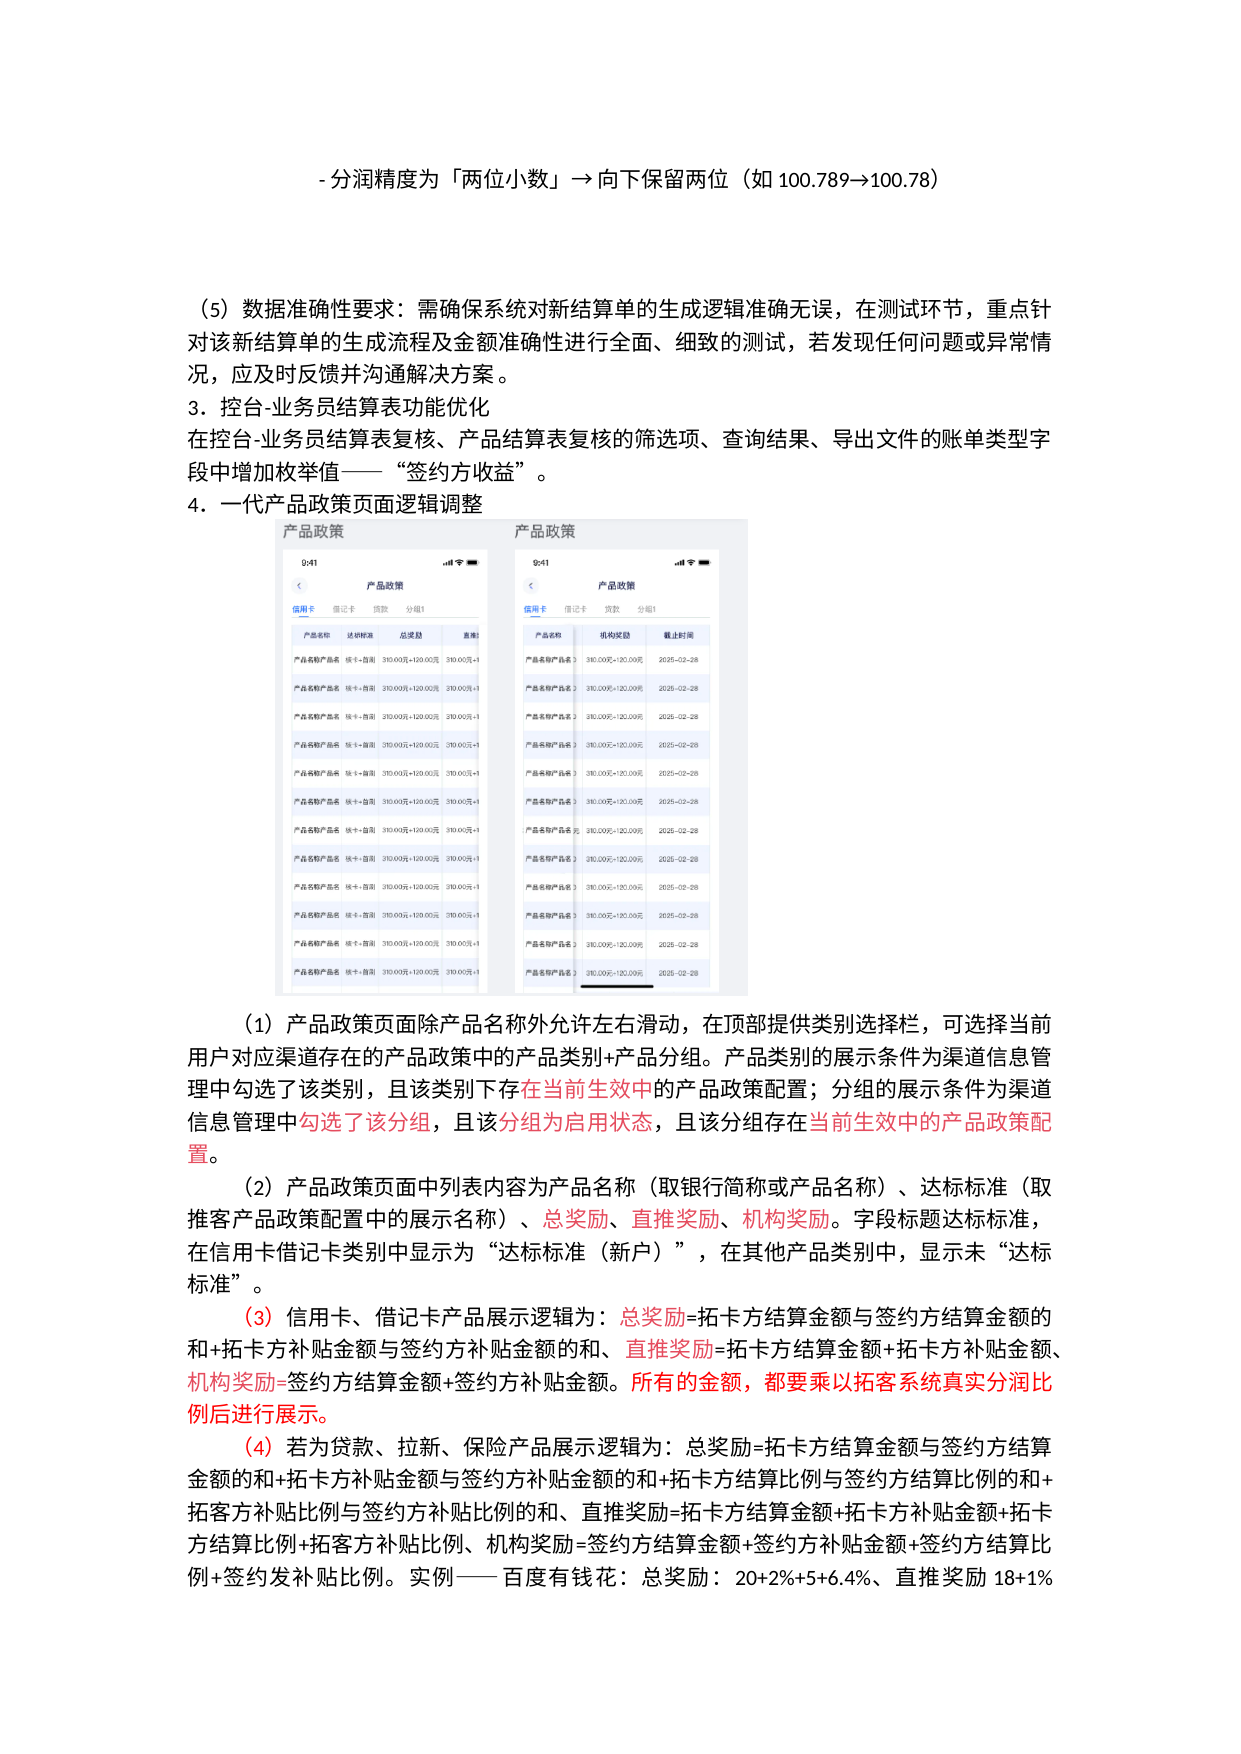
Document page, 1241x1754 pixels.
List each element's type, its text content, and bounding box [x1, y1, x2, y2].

list 产品政策页面除产品名称外允许左右滑动，在顶部提供类别选择栏，可选择当前用户对应渠道存在的产品政策中的产品类别+产品分组。产品类别的展示条件为渠道信息管理中勾选了该类别，且该类别下存在当前生效中的产品政策配置；分组的展示条件为渠道信息管理中勾选了该分组，且该分组为启用状态，且该分组存在当前生效中的产品政策配置。 [187, 1007, 1053, 1169]
list 在控台-业务员结算表复核、产品结算表复核的筛选项、查询结果、导出文件的账单类型字段中增加枚举值——“签约方收益”。 [187, 422, 1053, 487]
text - 分润精度为「两位小数」→ 向下保留两位（如100.789→100.78） [275, 162, 1053, 194]
picture [275, 519, 748, 996]
list 一代产品政策页面逻辑调整 [187, 487, 1053, 519]
list 数据准确性要求：需确保系统对新结算单的生成逻辑准确无误，在测试环节，重点针对该新结算单的生成流程及金额准确性进行全面、细致的测试，若发现任何问题或异常情况，应及时反馈并沟通解决方案 。 [187, 292, 1053, 389]
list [187, 1429, 1053, 1592]
list 控台-业务员结算表功能优化 [187, 389, 1053, 422]
list 信用卡、借记卡产品展示逻辑为：总奖励=拓卡方结算金额与签约方结算金额的和+拓卡方补贴金额与签约方补贴金额的和、直推奖励=拓卡方结算金额+拓卡方补贴金额、机构奖励=签约方结算金额+签约方补贴金额。所有的金额，都要乘以拓客系统真实分润比例后进行展示。 [187, 1299, 1053, 1429]
list 产品政策页面中列表内容为产品名称（取银行简称或产品名称）、达标标准（取推客产品政策配置中的展示名称）、总奖励、直推奖励、机构奖励。字段标题达标标准，在信用卡借记卡类别中显示为“达标标准（新户）”，在其他产品类别中，显示未“达标标准”。 [187, 1169, 1053, 1299]
